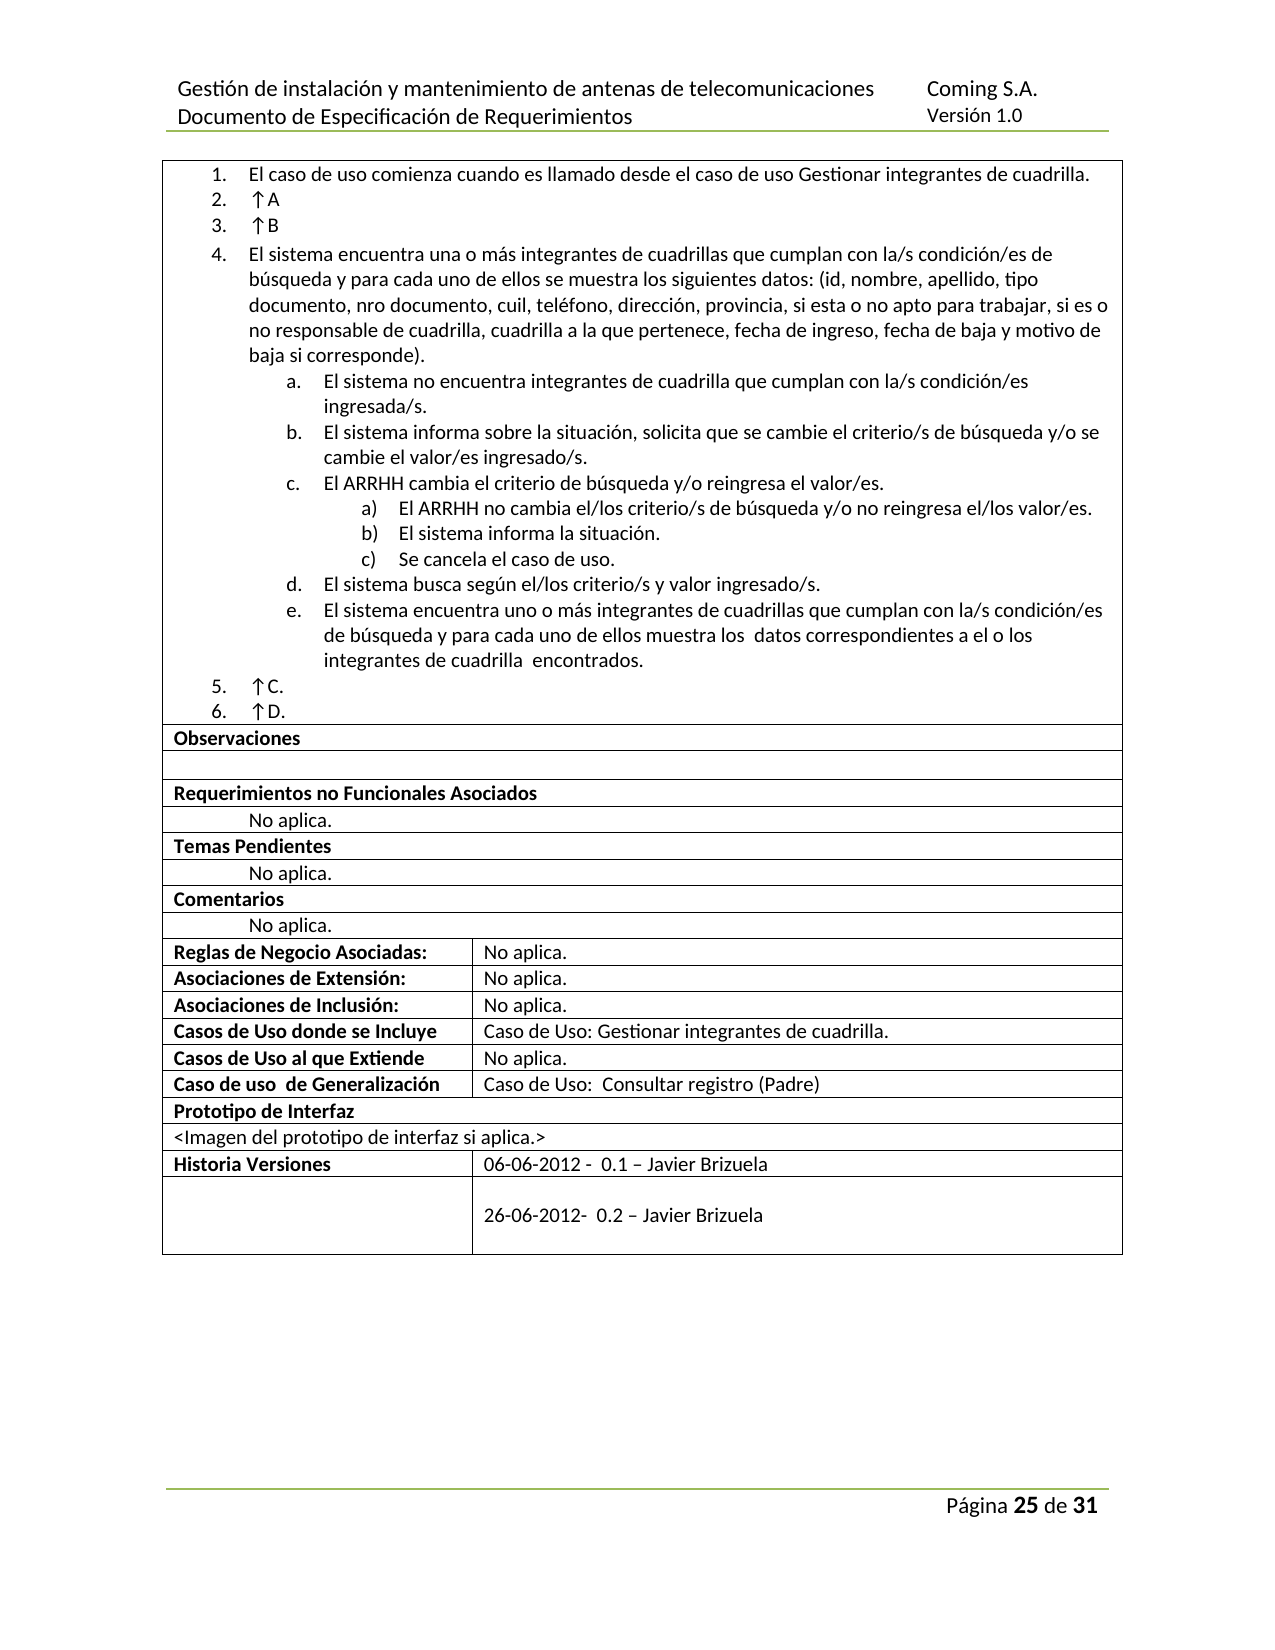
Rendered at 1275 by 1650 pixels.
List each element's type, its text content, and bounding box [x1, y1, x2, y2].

table_cell 26-06-2012- 0.2 – Javier Brizuela [473, 1177, 1122, 1253]
table_cell No aplica. [163, 913, 1122, 938]
table_cell Temas Pendientes [163, 833, 1122, 859]
table_cell 06-06-2012 - 0.1 – Javier Brizuela [473, 1151, 1122, 1176]
table_cell [163, 751, 1122, 779]
table_cell Observaciones [163, 725, 1122, 750]
table_cell Casos de Uso donde se Incluye [163, 1019, 472, 1044]
table_cell Asociaciones de Inclusión: [163, 992, 472, 1017]
table_cell Caso de Uso: Gestionar integrantes de cuadrilla. [473, 1019, 1122, 1044]
table_cell El caso de uso comienza cuando es llamado desde el caso de uso Gestionar integrantes de cuadrilla. ↑A ↑B El sistema encuentra una o más integrantes de cuadrillas que cumplan con la/s condición/es de búsqueda y para cada uno de ellos se muestra los siguientes datos: (id, nombre, apellido, tipo documento, nro documento, cuil, teléfono, dirección, provincia, si esta o no apto para trabajar, si es o no responsable de cuadrilla, cuadrilla a la que pertenece, fecha de ingreso, fecha de baja y motivo de baja si corresponde). El sistema no encuentra integrantes de cuadrilla que cumplan con la/s condición/es ingresada/s. El sistema informa sobre la situación, solicita que se cambie el criterio/s de búsqueda y/o se cambie el valor/es ingresado/s. El ARRHH cambia el criterio de búsqueda y/o reingresa el valor/es. El ARRHH no cambia el/los criterio/s de búsqueda y/o no reingresa el/los valor/es. El sistema informa la situación. Se cancela el caso de uso. El sistema busca según el/los criterio/s y valor ingresado/s. El sistema encuentra uno o más integrantes de cuadrillas que cumplan con la/s condición/es de búsqueda y para cada uno de ellos muestra los datos correspondientes a el o los integrantes de cuadrilla encontrados. ↑C. ↑D. [163, 161, 1122, 724]
table_cell Prototipo de Interfaz [163, 1098, 1122, 1123]
table_cell Comentarios [163, 886, 1122, 912]
table_cell No aplica. [163, 860, 1122, 885]
table_cell <Imagen del prototipo de interfaz si aplica.> [163, 1124, 1122, 1150]
table_cell Asociaciones de Extensión: [163, 966, 472, 991]
table_cell [163, 1177, 472, 1253]
table_cell Reglas de Negocio Asociadas: [163, 939, 472, 964]
table_cell No aplica. [163, 807, 1122, 832]
table_cell No aplica. [473, 939, 1122, 964]
table_cell Caso de Uso: Consultar registro (Padre) [473, 1071, 1122, 1097]
table_cell Casos de Uso al que Extiende [163, 1045, 472, 1070]
table_cell Requerimientos no Funcionales Asociados [163, 780, 1122, 806]
table_cell No aplica. [473, 966, 1122, 991]
table_cell No aplica. [473, 1045, 1122, 1070]
table_cell Caso de uso de Generalización [163, 1071, 472, 1097]
table_cell Historia Versiones [163, 1151, 472, 1176]
table_cell No aplica. [473, 992, 1122, 1017]
